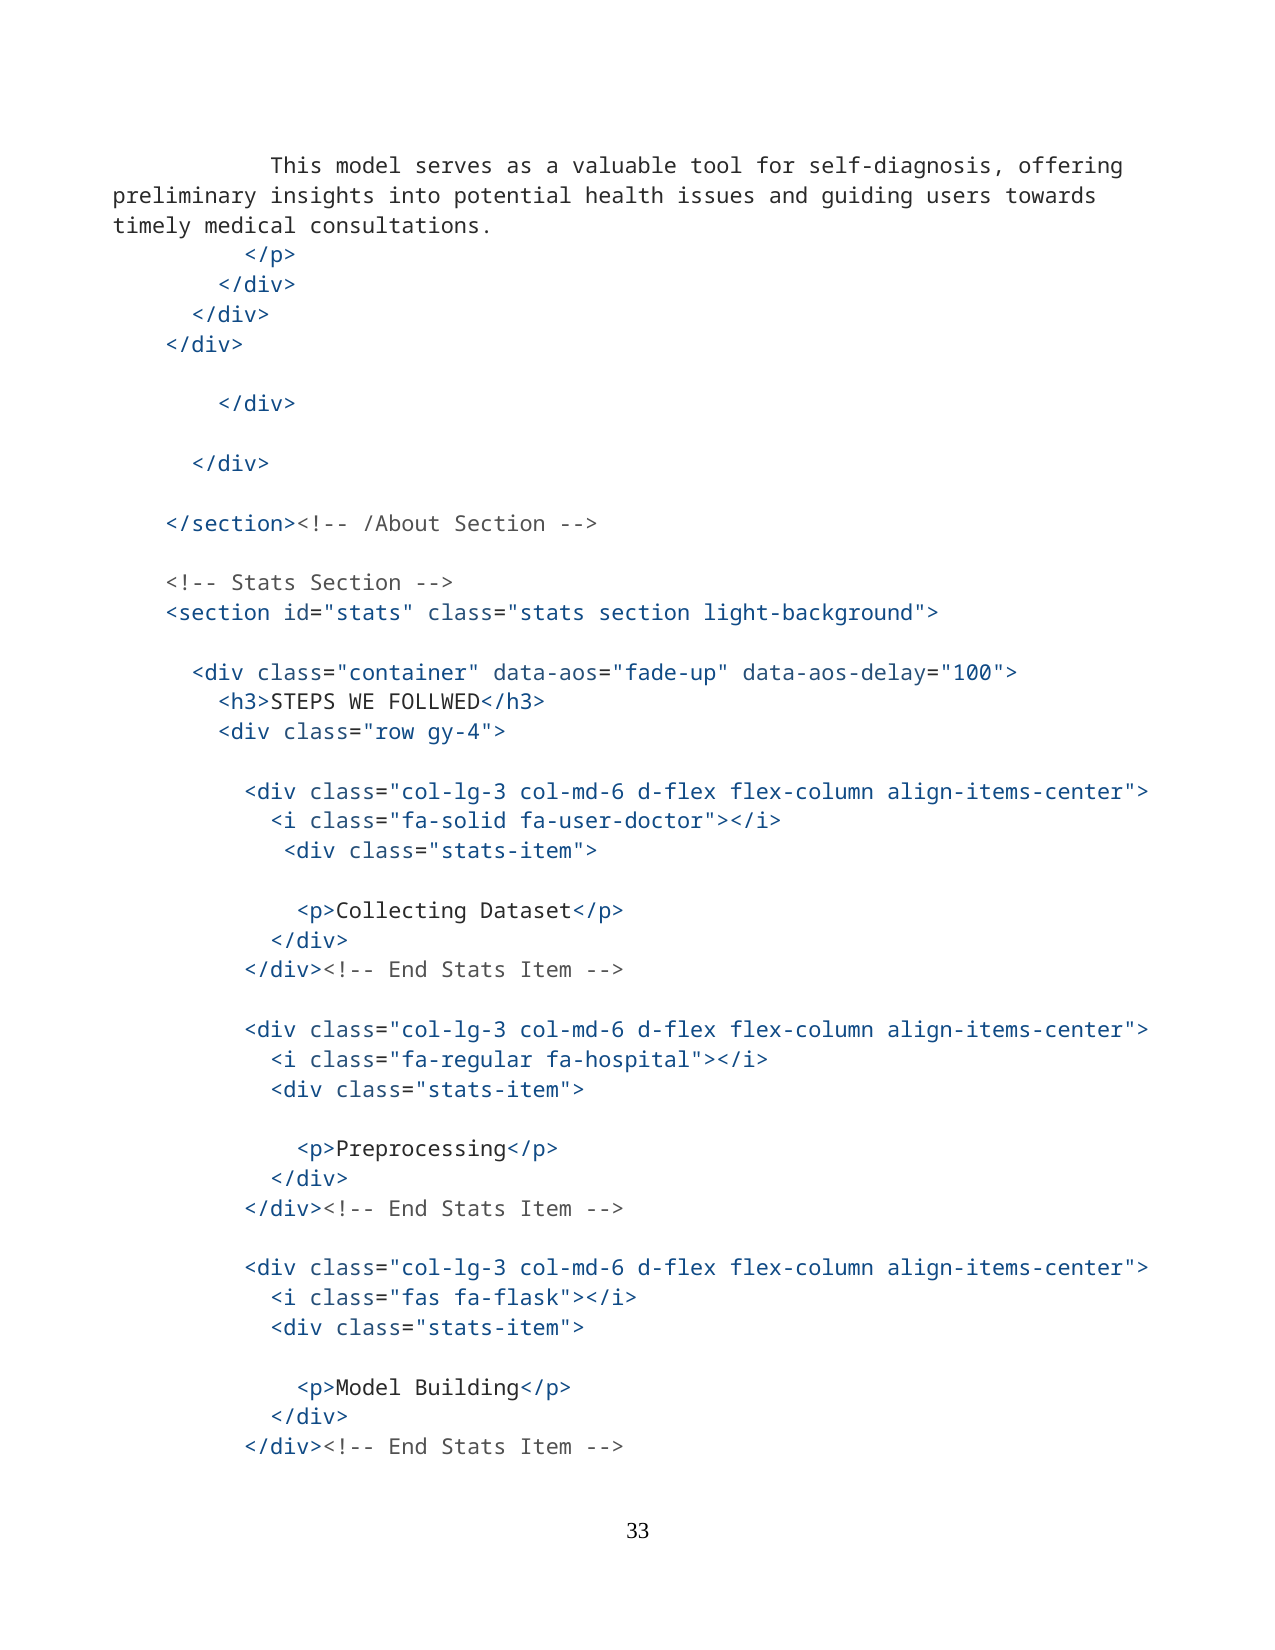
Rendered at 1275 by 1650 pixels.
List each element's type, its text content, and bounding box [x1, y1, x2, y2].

text <p>Model Building</p> [112, 1371, 1171, 1401]
text </div> [112, 1401, 1171, 1431]
text </div> [112, 924, 1171, 954]
text This model serves as a valuable tool for self-diagnosis, offering preliminary insights into potential health issues and guiding users towards timely medical consultations. [112, 150, 1171, 239]
text </div><!-- End Stats Item --> [112, 1193, 1171, 1222]
text <div class="row gy-4"> [112, 716, 1171, 746]
text </div> [112, 1163, 1171, 1193]
text </div> [112, 299, 1171, 329]
text <div class="container" data-aos="fade-up" data-aos-delay="100"> [112, 656, 1171, 686]
text </div> [112, 269, 1171, 299]
text <p>Preprocessing</p> [112, 1133, 1171, 1163]
text <h3>STEPS WE FOLLWED</h3> [112, 686, 1171, 716]
text <div class="stats-item"> [112, 1312, 1171, 1342]
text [112, 1252, 1171, 1282]
text <i class="fa-solid fa-user-doctor"></i> [112, 805, 1171, 835]
text </div> [112, 388, 1171, 418]
text <div class="stats-item"> [112, 835, 1171, 865]
text </p> [112, 239, 1171, 269]
text <div class="col-lg-3 col-md-6 d-flex flex-column align-items-center"> [112, 1014, 1171, 1044]
text <i class="fa-regular fa-hospital"></i> [112, 1044, 1171, 1073]
text <p>Collecting Dataset</p> [112, 895, 1171, 924]
text <div class="stats-item"> [112, 1073, 1171, 1103]
text <!-- Stats Section --> [112, 567, 1171, 597]
text <i class="fas fa-flask"></i> [112, 1282, 1171, 1312]
text </div> [112, 448, 1171, 478]
text <div class="col-lg-3 col-md-6 d-flex flex-column align-items-center"> [112, 776, 1171, 805]
text </section><!-- /About Section --> [112, 507, 1171, 537]
text </div> [112, 329, 1171, 358]
text </div><!-- End Stats Item --> [112, 1431, 1171, 1461]
text </div><!-- End Stats Item --> [112, 954, 1171, 984]
text <section id="stats" class="stats section light-background"> [112, 597, 1171, 627]
